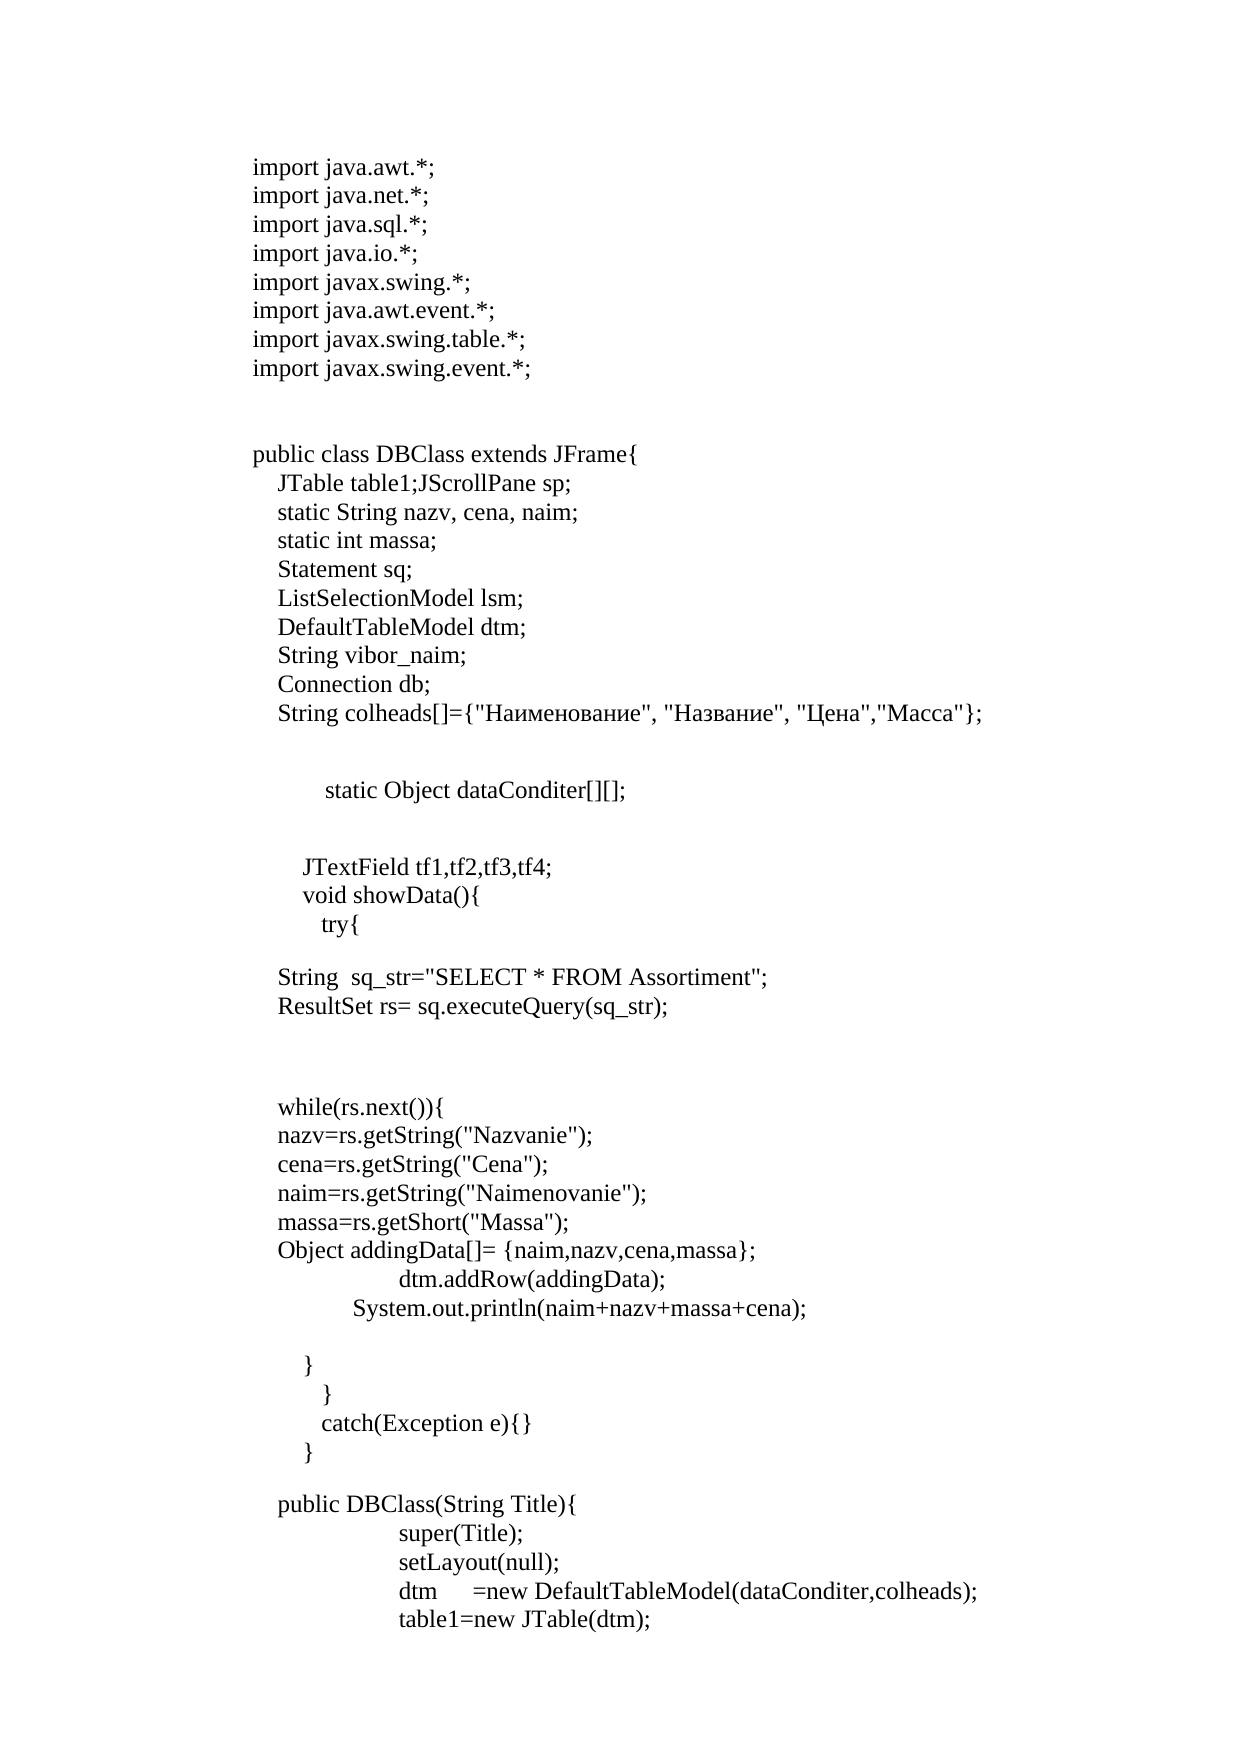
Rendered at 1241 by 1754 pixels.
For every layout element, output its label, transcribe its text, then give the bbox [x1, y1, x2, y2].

text DefaultTableModel dtm; [177, 612, 1152, 640]
text void showData(){ [177, 880, 1152, 909]
text static String nazv, cena, naim; [177, 497, 1152, 525]
text import java.io.*; [177, 238, 1152, 267]
text System.out.println(naim+nazv+massa+cena); [177, 1293, 1152, 1322]
text dtm.addRow(addingData); [177, 1264, 1152, 1293]
text import java.net.*; [177, 180, 1152, 209]
text JTable table1;JScrollPane sp; [177, 468, 1152, 497]
text super(Title); [177, 1518, 1152, 1547]
text import javax.swing.event.*; [177, 353, 1152, 382]
text ResultSet rs= sq.executeQuery(sq_str); [177, 991, 1152, 1019]
text massa=rs.getShort("Massa"); [177, 1207, 1152, 1235]
text ListSelectionModel lsm; [177, 583, 1152, 612]
text } [177, 1379, 1152, 1408]
text } [177, 1437, 1152, 1465]
text String vibor_naim; [177, 640, 1152, 669]
text table1=new JTable(dtm); [177, 1604, 1152, 1633]
text import java.awt.event.*; [177, 295, 1152, 324]
text import java.sql.*; [177, 209, 1152, 238]
text catch(Exception e){} [177, 1408, 1152, 1437]
text } [177, 1350, 1152, 1379]
text public DBClass(String Title){ [177, 1489, 1152, 1518]
text try{ [177, 909, 1152, 938]
text static Object dataConditer[][]; [177, 775, 1152, 803]
text import javax.swing.*; [177, 267, 1152, 295]
text naim=rs.getString("Naimenovanie"); [177, 1178, 1152, 1207]
text String colheads[]={"Наименование", "Название", "Цена","Масса"}; [177, 698, 1152, 727]
text import java.awt.*; [177, 152, 1152, 180]
text static int massa; [177, 525, 1152, 554]
text dtm =new DefaultTableModel(dataConditer,colheads); [177, 1576, 1152, 1604]
text setLayout(null); [177, 1547, 1152, 1576]
text nazv=rs.getString("Nazvanie"); [177, 1120, 1152, 1149]
text cena=rs.getString("Cena"); [177, 1149, 1152, 1178]
text Connection db; [177, 669, 1152, 698]
text JTextField tf1,tf2,tf3,tf4; [177, 852, 1152, 880]
text String sq_str="SELECT * FROM Assortiment"; [177, 962, 1152, 991]
text public class DBClass extends JFrame{ [177, 439, 1152, 468]
text import javax.swing.table.*; [177, 324, 1152, 353]
text Object addingData[]= {naim,nazv,cena,massa}; [177, 1235, 1152, 1264]
text while(rs.next()){ [177, 1092, 1152, 1120]
text Statement sq; [177, 554, 1152, 583]
